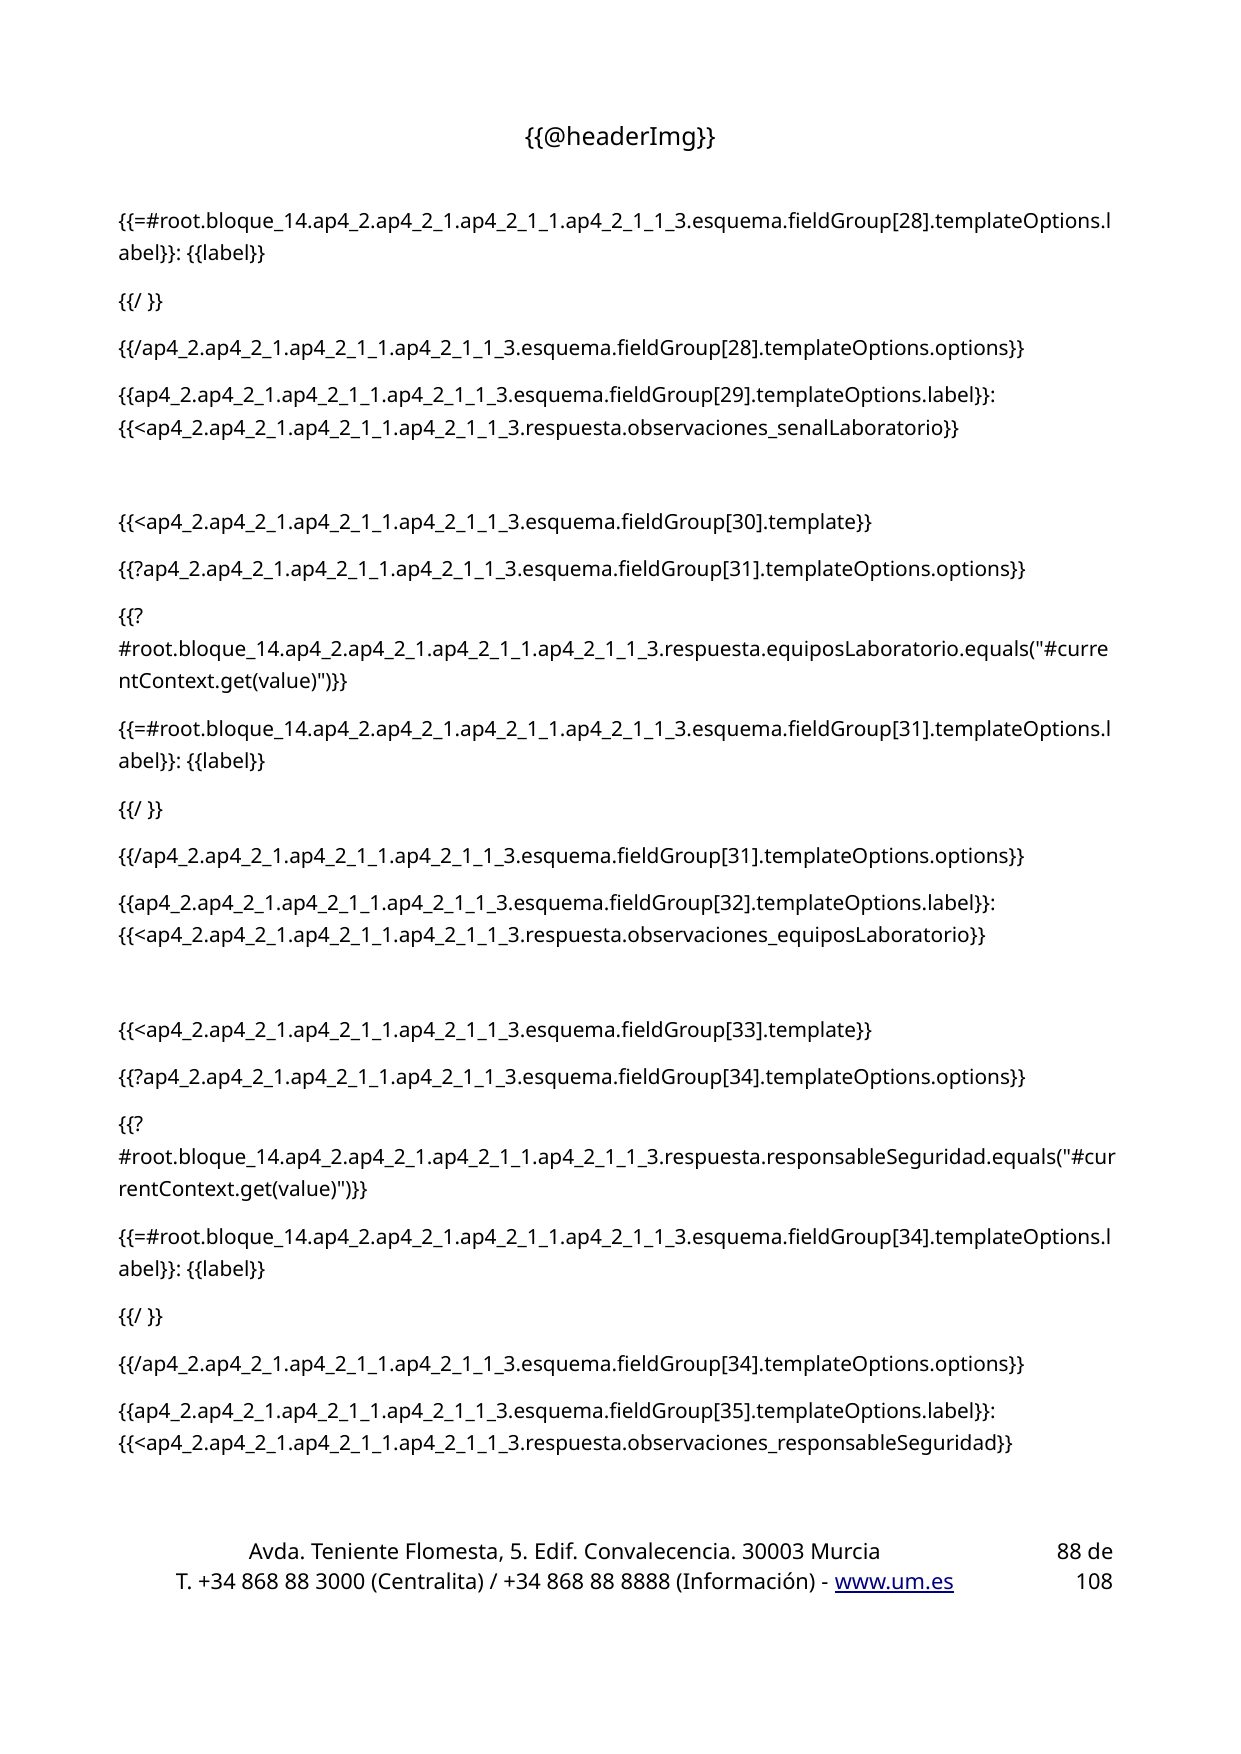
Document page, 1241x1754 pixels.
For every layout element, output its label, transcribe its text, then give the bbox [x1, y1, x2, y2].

list {{?ap4_2.ap4_2_1.ap4_2_1_1.ap4_2_1_1_3.esquema.fieldGroup[34].templateOptions.options}} [118, 1062, 1122, 1091]
list {{=#root.bloque_14.ap4_2.ap4_2_1.ap4_2_1_1.ap4_2_1_1_3.esquema.fieldGroup[34].templateOptions.label}}: {{label}} [118, 1222, 1122, 1283]
list {{ap4_2.ap4_2_1.ap4_2_1_1.ap4_2_1_1_3.esquema.fieldGroup[35].templateOptions.label}}: {{<ap4_2.ap4_2_1.ap4_2_1_1.ap4_2_1_1_3.respuesta.observaciones_responsableSeguridad}} [118, 1396, 1122, 1457]
list {{=#root.bloque_14.ap4_2.ap4_2_1.ap4_2_1_1.ap4_2_1_1_3.esquema.fieldGroup[28].templateOptions.label}}: {{label}} [118, 206, 1122, 267]
list {{/ }} [118, 794, 1122, 822]
list {{/ap4_2.ap4_2_1.ap4_2_1_1.ap4_2_1_1_3.esquema.fieldGroup[28].templateOptions.options}} [118, 333, 1122, 361]
list {{ap4_2.ap4_2_1.ap4_2_1_1.ap4_2_1_1_3.esquema.fieldGroup[32].templateOptions.label}}: {{<ap4_2.ap4_2_1.ap4_2_1_1.ap4_2_1_1_3.respuesta.observaciones_equiposLaboratorio}} [118, 888, 1122, 949]
list {{<ap4_2.ap4_2_1.ap4_2_1_1.ap4_2_1_1_3.esquema.fieldGroup[33].template}} [118, 1015, 1122, 1043]
list {{=#root.bloque_14.ap4_2.ap4_2_1.ap4_2_1_1.ap4_2_1_1_3.esquema.fieldGroup[31].templateOptions.label}}: {{label}} [118, 714, 1122, 775]
list {{<ap4_2.ap4_2_1.ap4_2_1_1.ap4_2_1_1_3.esquema.fieldGroup[30].template}} [118, 507, 1122, 536]
list {{? #root.bloque_14.ap4_2.ap4_2_1.ap4_2_1_1.ap4_2_1_1_3.respuesta.equiposLaboratorio.equals("#currentContext.get(value)")}} [118, 601, 1122, 695]
list {{/ }} [118, 1302, 1122, 1330]
list {{? #root.bloque_14.ap4_2.ap4_2_1.ap4_2_1_1.ap4_2_1_1_3.respuesta.responsableSeguridad.equals("#currentContext.get(value)")}} [118, 1109, 1122, 1203]
list {{/ap4_2.ap4_2_1.ap4_2_1_1.ap4_2_1_1_3.esquema.fieldGroup[34].templateOptions.options}} [118, 1349, 1122, 1377]
list {{ap4_2.ap4_2_1.ap4_2_1_1.ap4_2_1_1_3.esquema.fieldGroup[29].templateOptions.label}}: {{<ap4_2.ap4_2_1.ap4_2_1_1.ap4_2_1_1_3.respuesta.observaciones_senalLaboratorio}} [118, 380, 1122, 441]
list {{/ap4_2.ap4_2_1.ap4_2_1_1.ap4_2_1_1_3.esquema.fieldGroup[31].templateOptions.options}} [118, 841, 1122, 869]
list {{?ap4_2.ap4_2_1.ap4_2_1_1.ap4_2_1_1_3.esquema.fieldGroup[31].templateOptions.options}} [118, 554, 1122, 583]
list {{/ }} [118, 286, 1122, 314]
